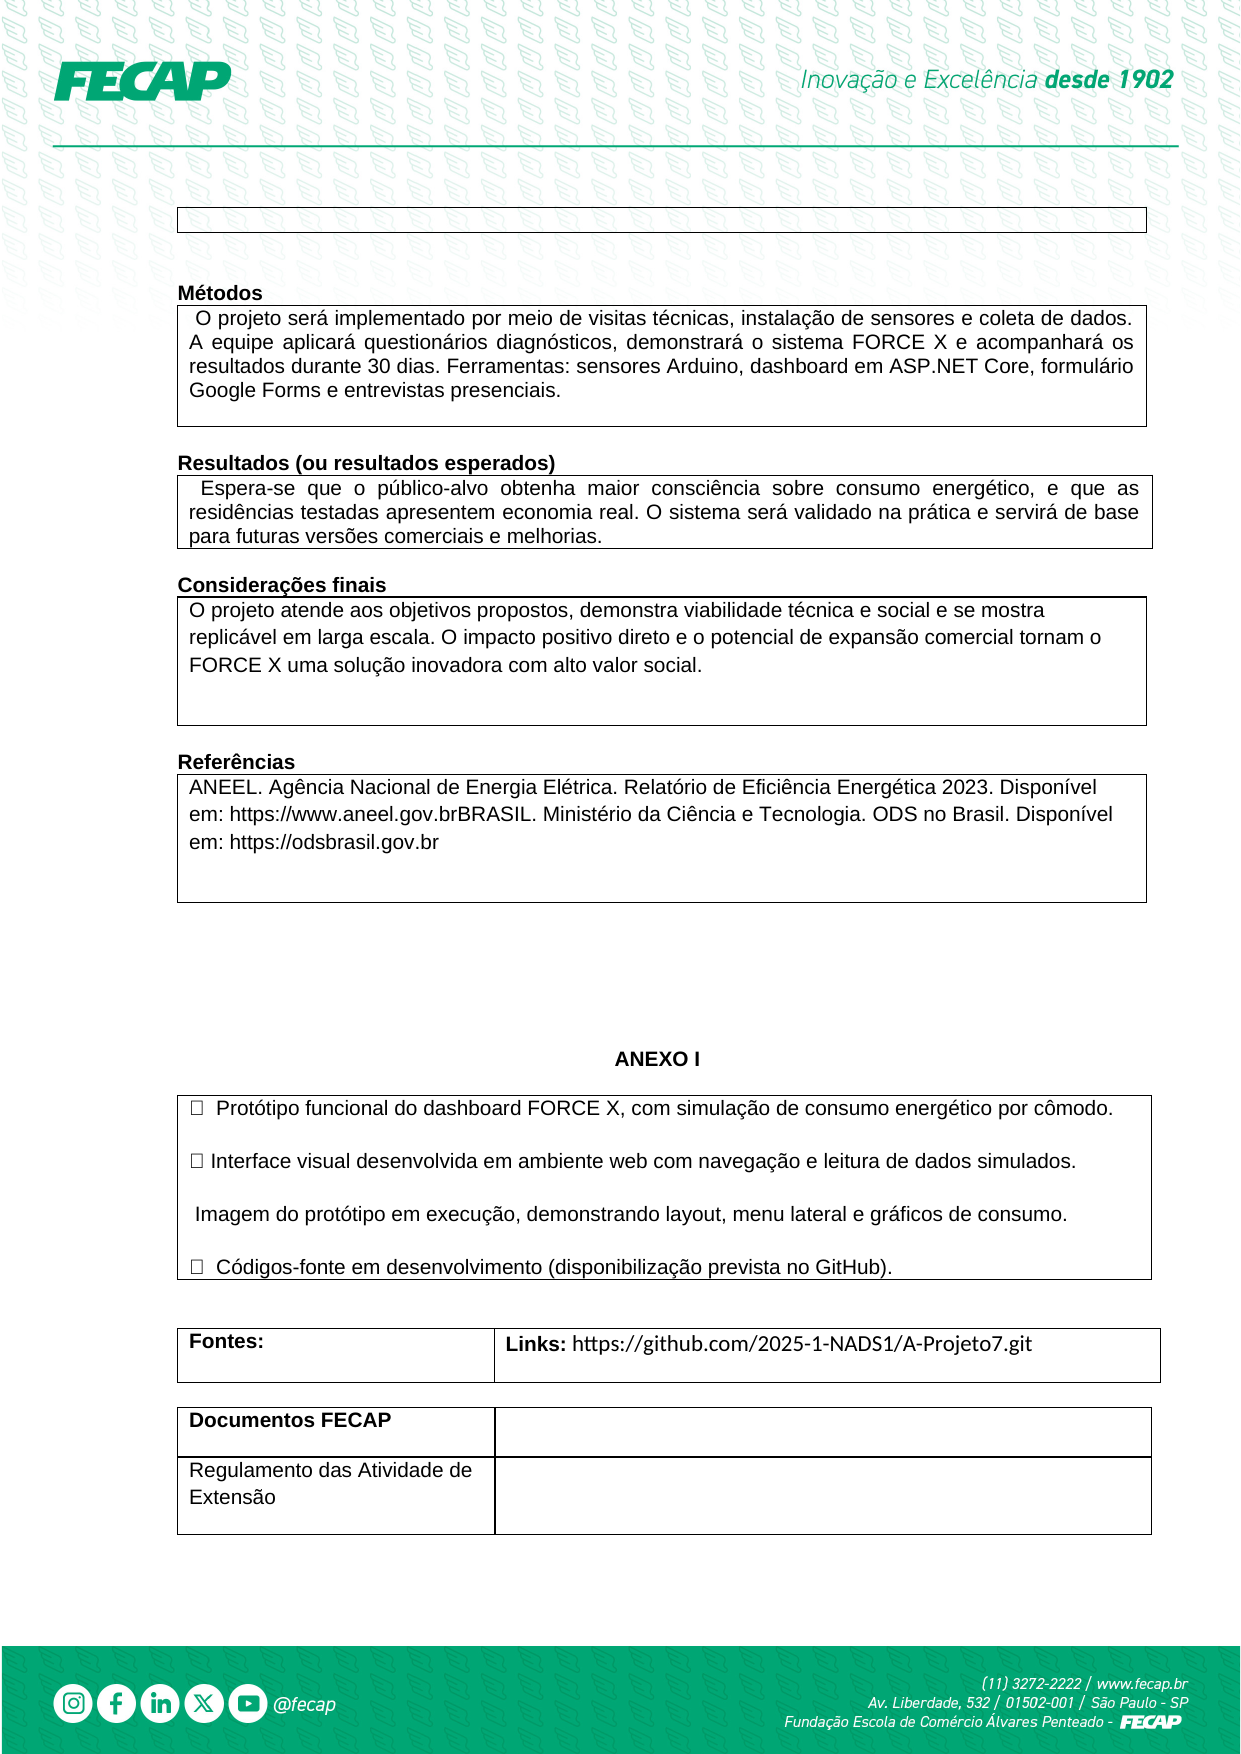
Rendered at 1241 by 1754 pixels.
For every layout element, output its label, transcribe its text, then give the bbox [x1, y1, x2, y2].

text Considerações finais [177, 572, 1137, 596]
table_header Espera-se que o público-alvo obtenha maior consciência sobre consumo energético, e que as residências testadas apresentem economia real. O sistema será validado na prática e servirá de base para futuras versões comerciais e melhorias. [178, 476, 1152, 547]
table_cell [496, 1458, 1151, 1534]
text Referências [177, 750, 1137, 774]
table_cell Regulamento das Atividade de Extensão [178, 1458, 494, 1534]
text ANEXO I [177, 1047, 1137, 1071]
table_header O projeto atende aos objetivos propostos, demonstra viabilidade técnica e social e se mostra replicável em larga escala. O impacto positivo direto e o potencial de expansão comercial tornam o FORCE X uma solução inovadora com alto valor social. [178, 598, 1146, 725]
table_header Fontes: [178, 1329, 494, 1382]
table_header ANEEL. Agência Nacional de Energia Elétrica. Relatório de Eficiência Energética 2023. Disponível em: https://www.aneel.gov.brBRASIL. Ministério da Ciência e Tecnologia. ODS no Brasil. Disponível em: https://odsbrasil.gov.br [178, 775, 1146, 902]
table_header Documentos FECAP [178, 1408, 494, 1456]
table_header  Protótipo funcional do dashboard FORCE X, com simulação de consumo energético por cômodo.  Interface visual desenvolvida em ambiente web com navegação e leitura de dados simulados. Imagem do protótipo em execução, demonstrando layout, menu lateral e gráficos de consumo.  Códigos-fonte em desenvolvimento (disponibilização prevista no GitHub). [178, 1096, 1151, 1279]
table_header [178, 208, 1146, 232]
text Métodos [177, 281, 1137, 305]
table_header Links: https://github.com/2025-1-NADS1/A-Projeto7.git [495, 1329, 1160, 1382]
table_header O projeto será implementado por meio de visitas técnicas, instalação de sensores e coleta de dados. A equipe aplicará questionários diagnósticos, demonstrará o sistema FORCE X e acompanhará os resultados durante 30 dias. Ferramentas: sensores Arduino, dashboard em ASP.NET Core, formulário Google Forms e entrevistas presenciais. [178, 306, 1146, 426]
picture [1, 0, 1241, 1754]
table_header [496, 1408, 1151, 1456]
text Resultados (ou resultados esperados) [177, 451, 1137, 474]
